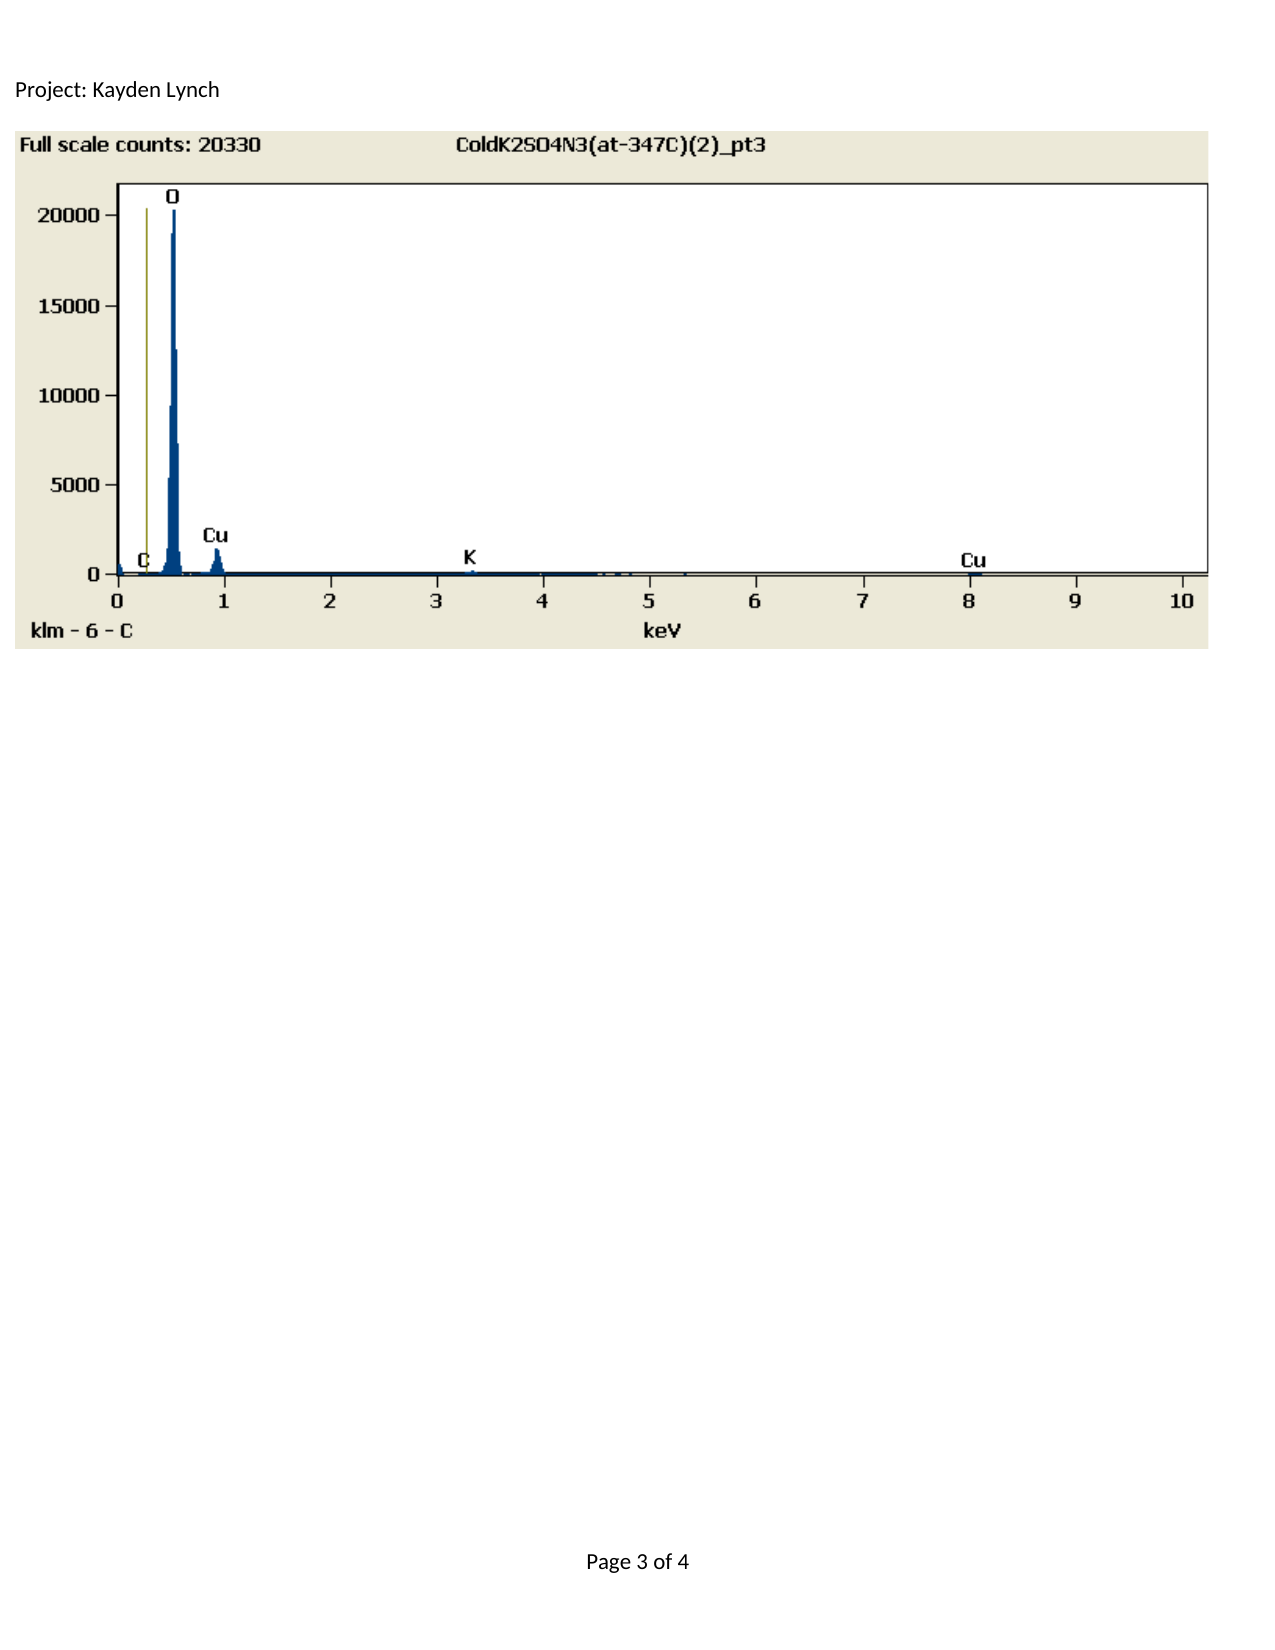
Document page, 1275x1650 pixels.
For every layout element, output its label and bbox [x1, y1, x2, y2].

picture [15, 131, 1209, 649]
